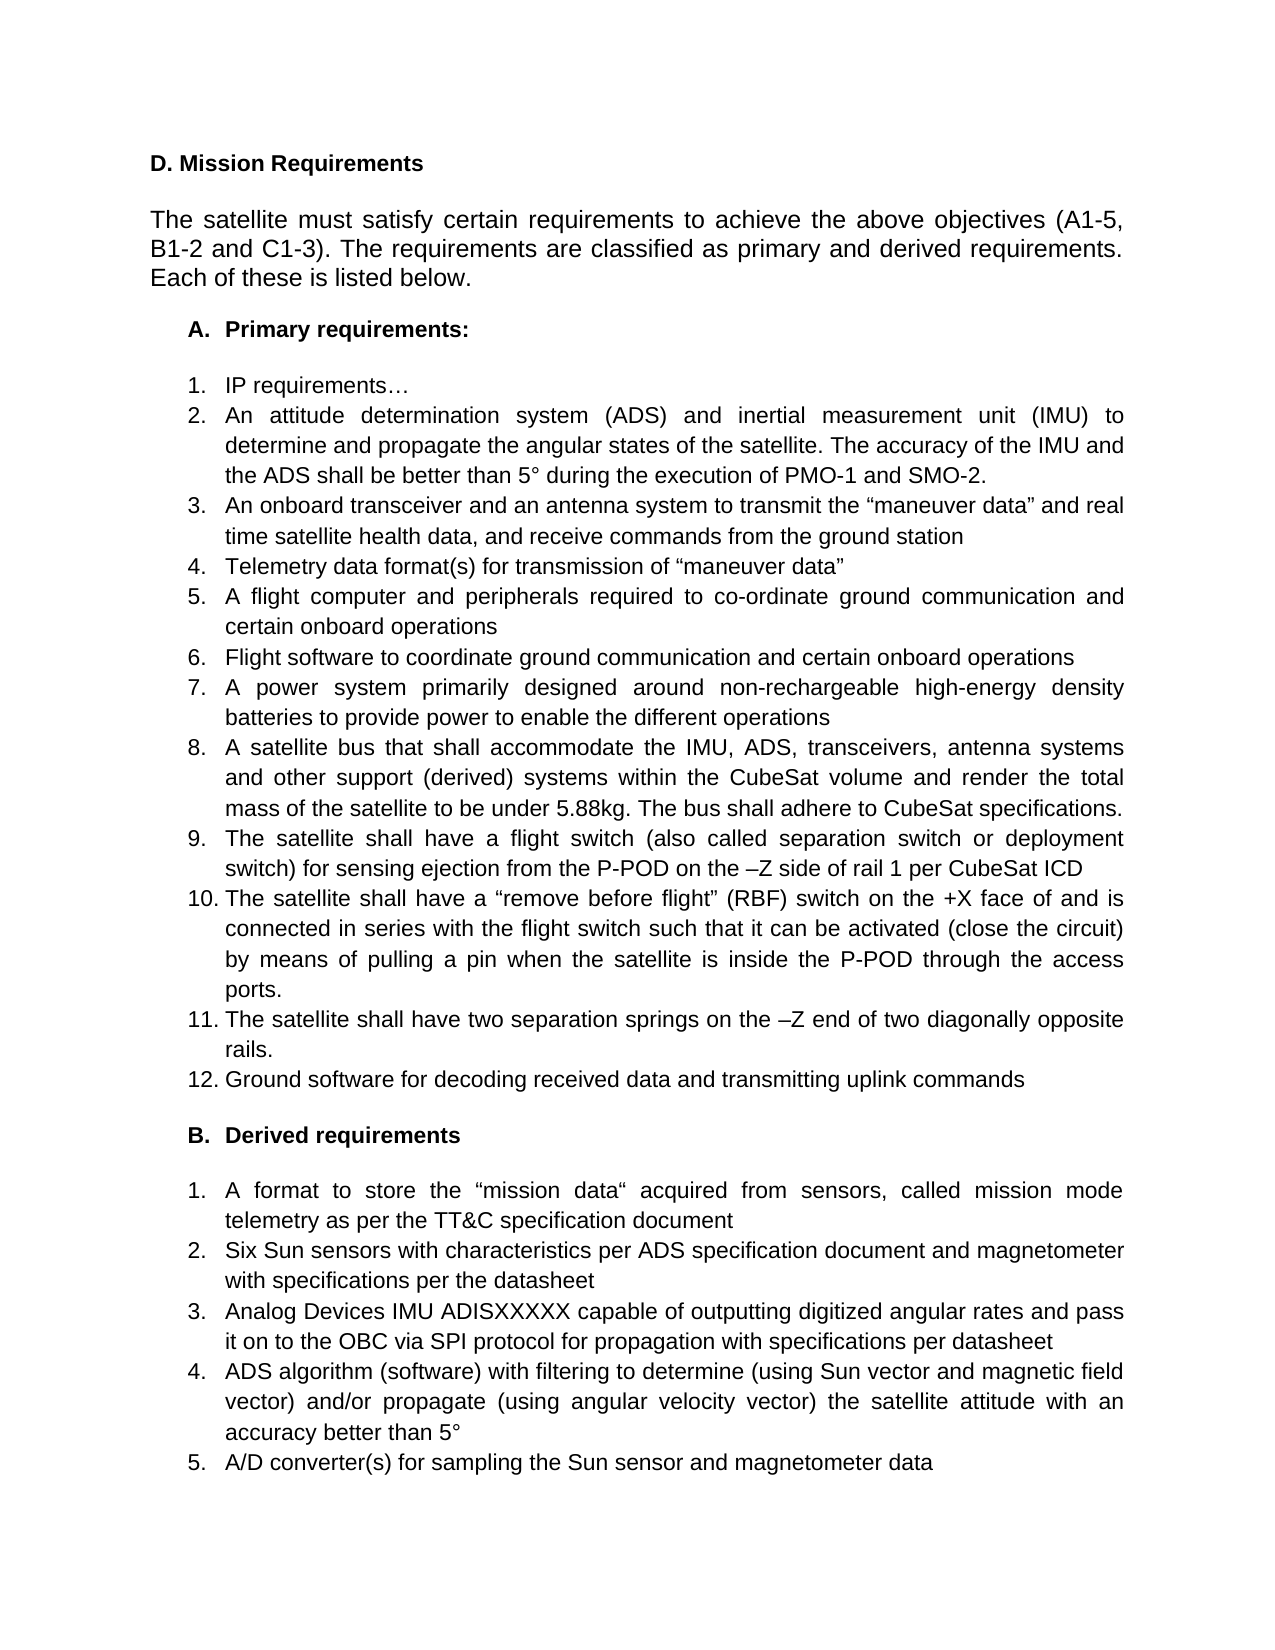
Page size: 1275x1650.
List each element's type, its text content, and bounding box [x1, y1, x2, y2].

list The satellite shall have two separation springs on the –Z end of two diagonally opposite rails. [187, 1006, 1125, 1063]
list Telemetry data format(s) for transmission of “maneuver data” [187, 553, 1125, 579]
list A format to store the “mission data“ acquired from sensors, called mission mode telemetry as per the TT&C specification document [187, 1177, 1125, 1233]
list An onboard transceiver and an antenna system to transmit the “maneuver data” and real time satellite health data, and receive commands from the ground station [187, 492, 1125, 549]
list A satellite bus that shall accommodate the IMU, ADS, transceivers, antenna systems and other support (derived) systems within the CubeSat volume and render the total mass of the satellite to be under 5.88kg. The bus shall adhere to CubeSat specifications. [187, 734, 1125, 821]
list A flight computer and peripherals required to co-ordinate ground communication and certain onboard operations [187, 583, 1125, 640]
subtitle Derived requirements [187, 1122, 1125, 1148]
list ADS algorithm (software) with filtering to determine (using Sun vector and magnetic field vector) and/or propagate (using angular velocity vector) the satellite attitude with an accuracy better than 5° [187, 1358, 1125, 1445]
subtitle Primary requirements: [187, 316, 1125, 343]
list The satellite shall have a “remove before flight” (RBF) switch on the +X face of and is connected in series with the flight switch such that it can be activated (close the circuit) by means of pulling a pin when the satellite is inside the P-POD through the access ports. [187, 885, 1125, 1002]
list Flight software to coordinate ground communication and certain onboard operations [187, 643, 1125, 670]
subtitle D. Mission Requirements [150, 150, 1125, 176]
list The satellite shall have a flight switch (also called separation switch or deployment switch) for sensing ejection from the P-POD on the –Z side of rail 1 per CubeSat ICD [187, 825, 1125, 881]
list Six Sun sensors with characteristics per ADS specification document and magnetometer with specifications per the datasheet [187, 1237, 1125, 1294]
text The satellite must satisfy certain requirements to achieve the above objectives (A1-5, B1-2 and C1-3). The requirements are classified as primary and derived requirements. Each of these is listed below. [150, 205, 1125, 291]
list IP requirements… [187, 372, 1125, 398]
list A/D converter(s) for sampling the Sun sensor and magnetometer data [187, 1449, 1125, 1475]
list Analog Devices IMU ADISXXXXX capable of outputting digitized angular rates and pass it on to the OBC via SPI protocol for propagation with specifications per datasheet [187, 1298, 1125, 1354]
list Ground software for decoding received data and transmitting uplink commands [187, 1066, 1125, 1093]
list A power system primarily designed around non-rechargeable high-energy density batteries to provide power to enable the different operations [187, 674, 1125, 730]
list An attitude determination system (ADS) and inertial measurement unit (IMU) to determine and propagate the angular states of the satellite. The accuracy of the IMU and the ADS shall be better than 5° during the execution of PMO-1 and SMO-2. [187, 402, 1125, 489]
